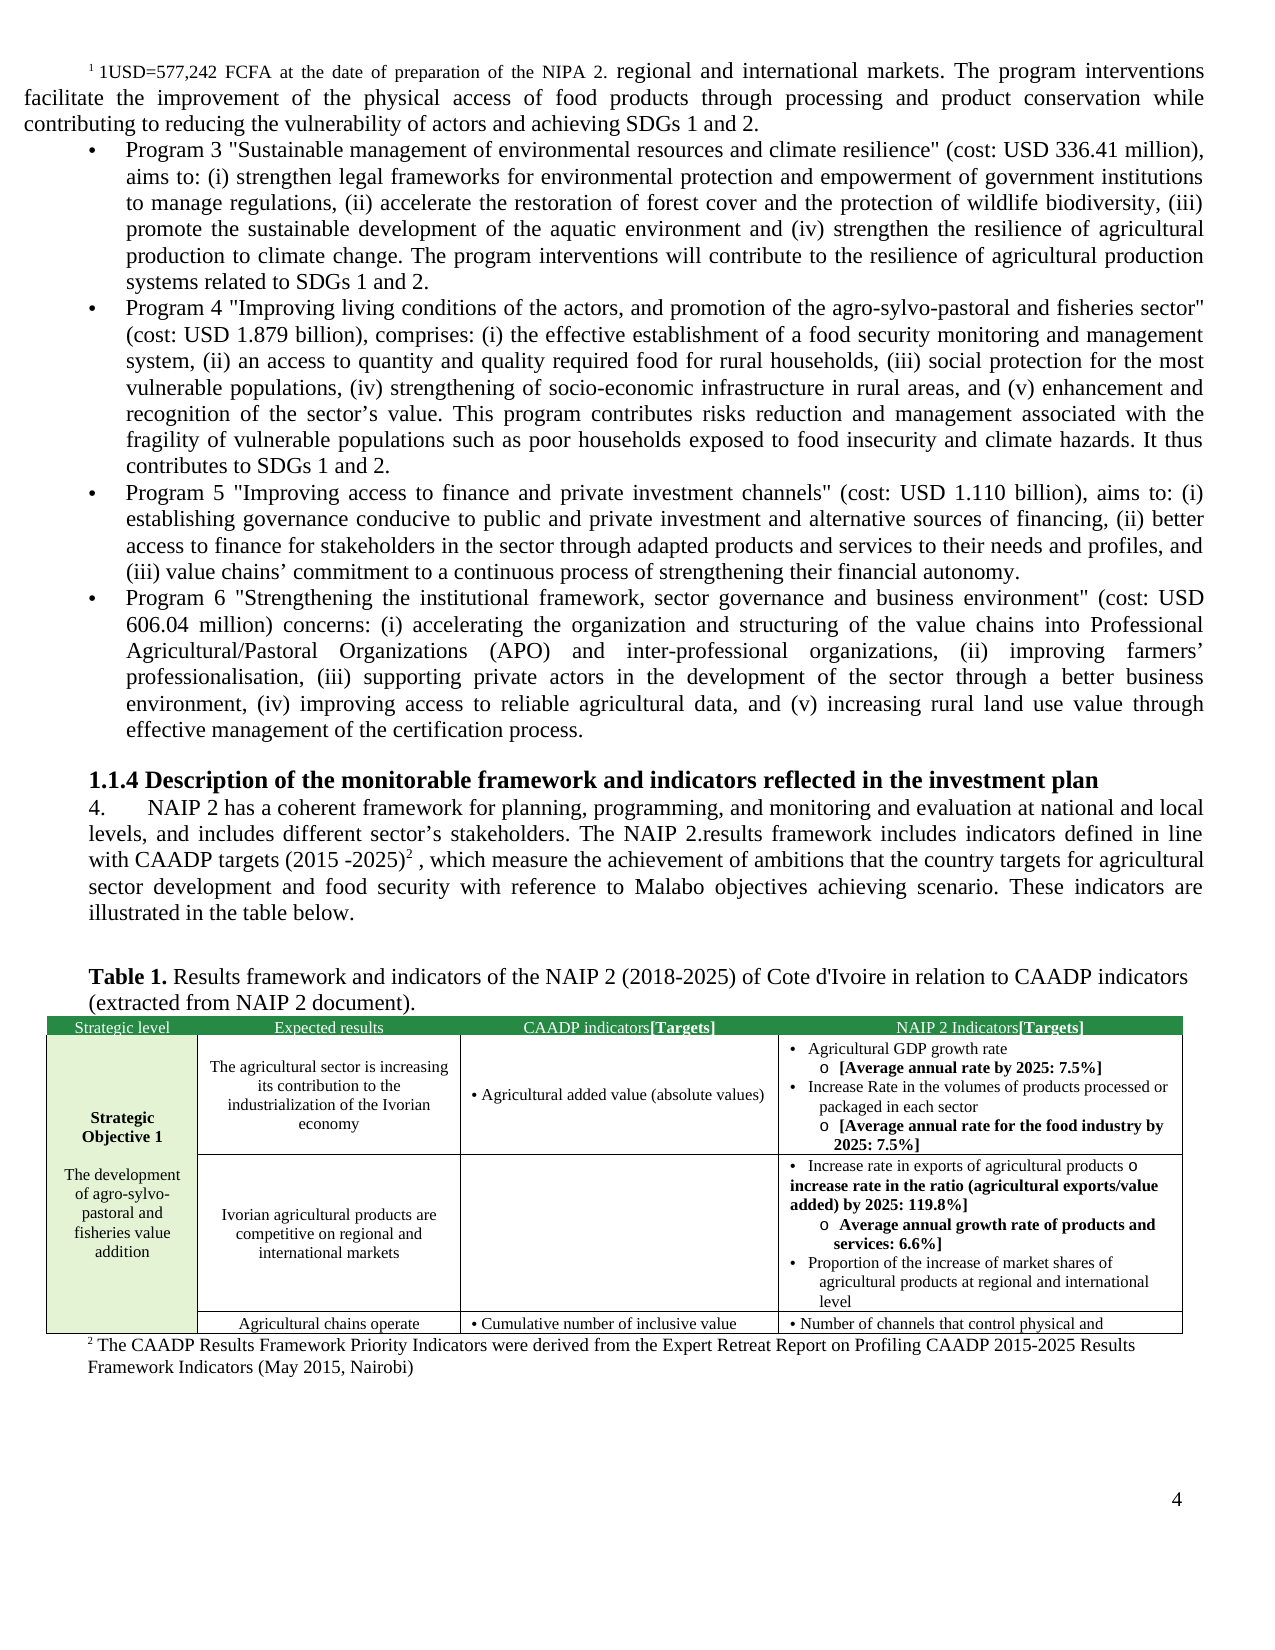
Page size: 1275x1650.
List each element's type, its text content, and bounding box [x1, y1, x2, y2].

list Program 3 "Sustainable management of environmental resources and climate resilience" (cost: USD 336.41 million), aims to: (i) strengthen legal frameworks for environmental protection and empowerment of government institutions to manage regulations, (ii) accelerate the restoration of forest cover and the protection of wildlife biodiversity, (iii) promote the sustainable development of the aquatic environment and (iv) strengthen the resilience of agricultural production to climate change. The program interventions will contribute to the resilience of agricultural production systems related to SDGs 1 and 2. [88, 136, 1206, 294]
list 1USD=577,242 FCFA at the date of preparation of the NIPA 2. regional and international markets. The program interventions facilitate the improvement of the physical access of food products through processing and product conservation while contributing to reducing the vulnerability of actors and achieving SDGs 1 and 2. [24, 57, 1206, 136]
table_cell Ivorian agricultural products are competitive on regional and international markets [198, 1155, 460, 1311]
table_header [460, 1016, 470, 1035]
table_header NAIP 2 Indicators[Targets] [779, 1016, 894, 1035]
table_cell Increase rate in exports of agricultural products o increase rate in the ratio (agricultural exports/value added) by 2025: 119.8%] o Average annual growth rate of products and services: 6.6%] Proportion of the increase of market shares of agricultural products at regional and international level [779, 1155, 1182, 1311]
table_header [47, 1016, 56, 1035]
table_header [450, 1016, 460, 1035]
subtitle 1.1.4 Description of the monitorable framework and indicators reflected in the investment plan [24, 767, 1206, 794]
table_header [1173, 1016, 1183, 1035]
table_cell The agricultural sector is increasing its contribution to the industrialization of the Ivorian economy [198, 1035, 460, 1154]
list Program 4 "Improving living conditions of the actors, and promotion of the agro-sylvo-pastoral and fisheries sector" (cost: USD 1.879 billion), comprises: (i) the effective establishment of a food security monitoring and management system, (ii) an access to quantity and quality required food for rural households, (iii) social protection for the most vulnerable populations, (iv) strengthening of socio-economic infrastructure in rural areas, and (v) enhancement and recognition of the sector’s value. This program contributes risks reduction and management associated with the fragility of vulnerable populations such as poor households exposed to food insecurity and climate hazards. It thus contributes to SDGs 1 and 2. [88, 294, 1206, 479]
table_cell • Number of channels that control physical and [779, 1312, 1182, 1333]
text Table 1. Results framework and indicators of the NAIP 2 (2018-2025) of Cote d'Ivoire in relation to CAADP indicators (extracted from NAIP 2 document). [88, 963, 1206, 1016]
list Program 5 "Improving access to finance and private investment channels" (cost: USD 1.110 billion), aims to: (i) establishing governance conducive to public and private investment and alternative sources of financing, (ii) better access to finance for stakeholders in the sector through adapted products and services to their needs and profiles, and (iii) value chains’ commitment to a continuous process of strengthening their financial autonomy. [88, 479, 1206, 584]
text 2 The CAADP Results Framework Priority Indicators were derived from the Expert Retreat Report on Profiling CAADP 2015-2025 Results Framework Indicators (May 2015, Nairobi) [87, 1334, 1206, 1377]
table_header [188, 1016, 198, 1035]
table_cell Strategic Objective 1 The development of agro-sylvo- pastoral and fisheries value addition [47, 1035, 197, 1333]
list Program 6 "Strengthening the institutional framework, sector governance and business environment" (cost: USD 606.04 million) concerns: (i) accelerating the organization and structuring of the value chains into Professional Agricultural/Pastoral Organizations (APO) and inter-professional organizations, (ii) improving farmers’ professionalisation, (iii) supporting private actors in the development of the sector through a better business environment, (iv) improving access to reliable agricultural data, and (v) increasing rural land use value through effective management of the certification process. [88, 584, 1206, 742]
table_cell • Agricultural added value (absolute values) [461, 1035, 778, 1154]
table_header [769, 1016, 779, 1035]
table_cell • Cumulative number of inclusive value [461, 1312, 778, 1333]
table_cell Agricultural GDP growth rate o [Average annual rate by 2025: 7.5%] Increase Rate in the volumes of products processed or packaged in each sector o [Average annual rate for the food industry by 2025: 7.5%] [779, 1035, 1182, 1154]
table_cell [461, 1155, 778, 1311]
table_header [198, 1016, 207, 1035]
table_cell Agricultural chains operate [198, 1312, 460, 1333]
list NAIP 2 has a coherent framework for planning, programming, and monitoring and evaluation at national and local levels, and includes different sector’s stakeholders. The NAIP 2.results framework includes indicators defined in line with CAADP targets (2015 -2025)2 , which measure the achievement of ambitions that the country targets for agricultural sector development and food security with reference to Malabo objectives achieving scenario. These indicators are illustrated in the table below. [88, 794, 1206, 926]
